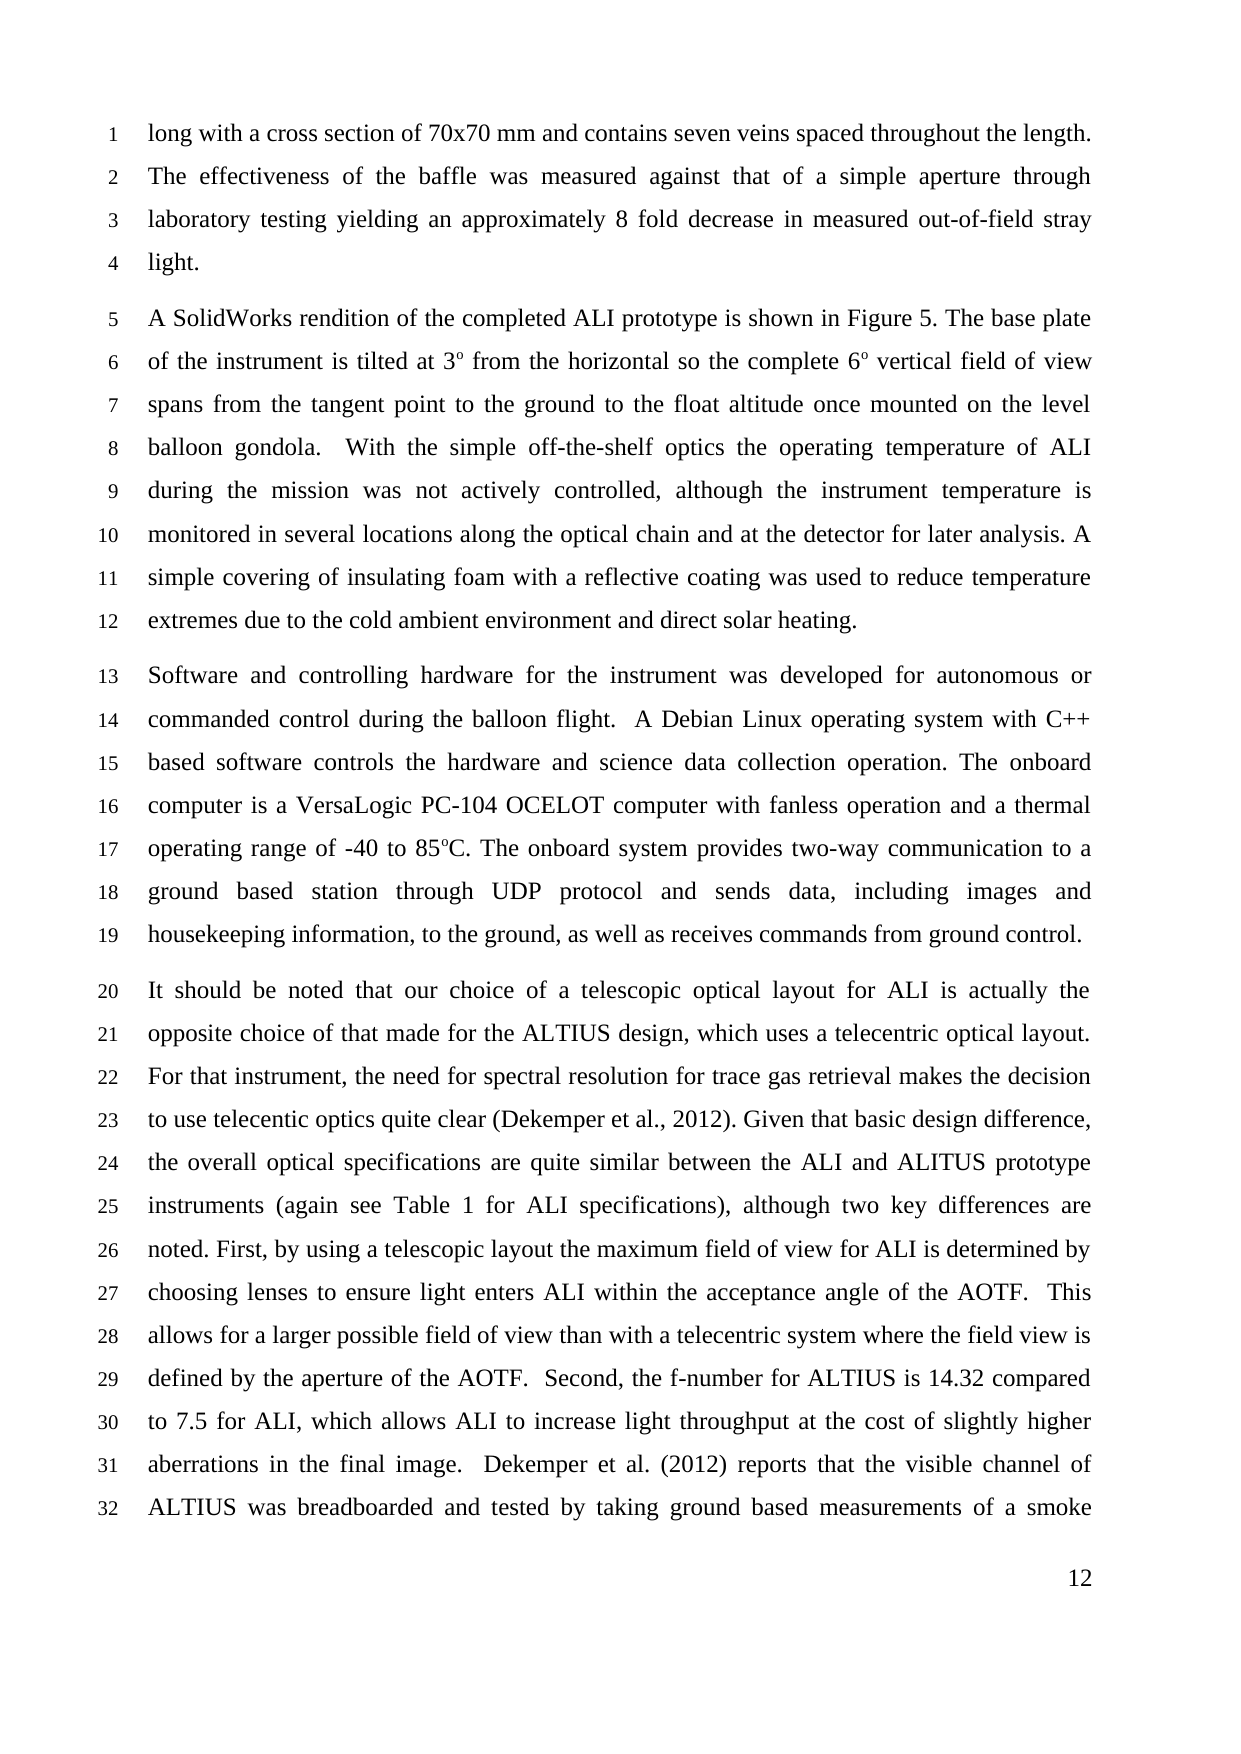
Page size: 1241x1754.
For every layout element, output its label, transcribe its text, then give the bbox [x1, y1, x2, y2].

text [148, 975, 1092, 1521]
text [148, 118, 1092, 276]
text Software and controlling hardware for the instrument was developed for autonomous or commanded control during the balloon flight. A Debian Linux operating system with C++ based software controls the hardware and science data collection operation. The onboard computer is a VersaLogic PC-104 OCELOT computer with fanless operation and a thermal operating range of -40 to 85oC. The onboard system provides two-way communication to a ground based station through UDP protocol and sends data, including images and housekeeping information, to the ground, as well as receives commands from ground control. [148, 661, 1092, 948]
text A SolidWorks rendition of the completed ALI prototype is shown in Figure 5. The base plate of the instrument is tilted at 3o from the horizontal so the complete 6o vertical field of view spans from the tangent point to the ground to the float altitude once mounted on the level balloon gondola. With the simple off-the-shelf optics the operating temperature of ALI during the mission was not actively controlled, although the instrument temperature is monitored in several locations along the optical chain and at the detector for later analysis. A simple covering of insulating foam with a reflective coating was used to reduce temperature extremes due to the cold ambient environment and direct solar heating. [148, 303, 1092, 634]
